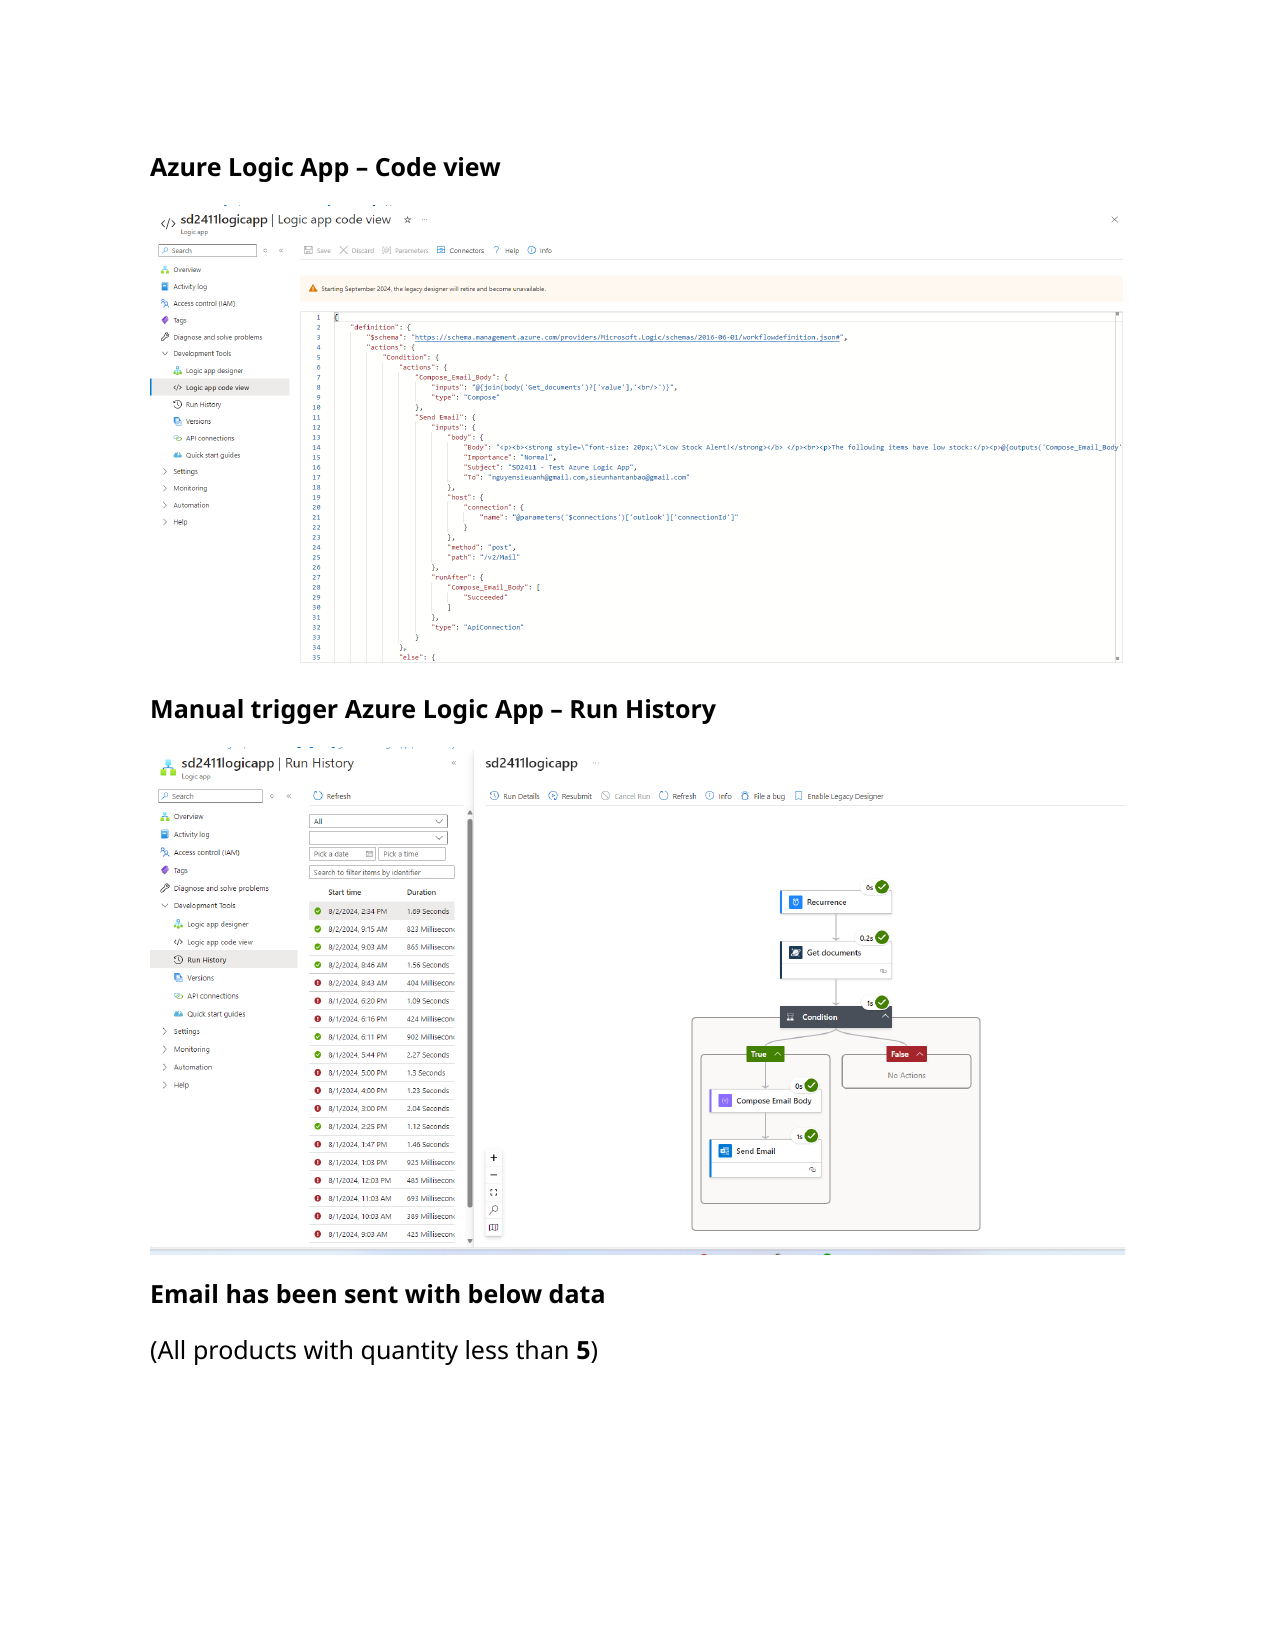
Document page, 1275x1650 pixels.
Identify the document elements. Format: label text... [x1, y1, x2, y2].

picture [150, 747, 1125, 1255]
text Azure Logic App – Code view [150, 150, 1125, 184]
text Manual trigger Azure Logic App – Run History [150, 692, 1125, 726]
text Email has been sent with below data [150, 1277, 1125, 1311]
picture [150, 205, 1125, 671]
text (All products with quantity less than 5) [150, 1332, 1125, 1367]
